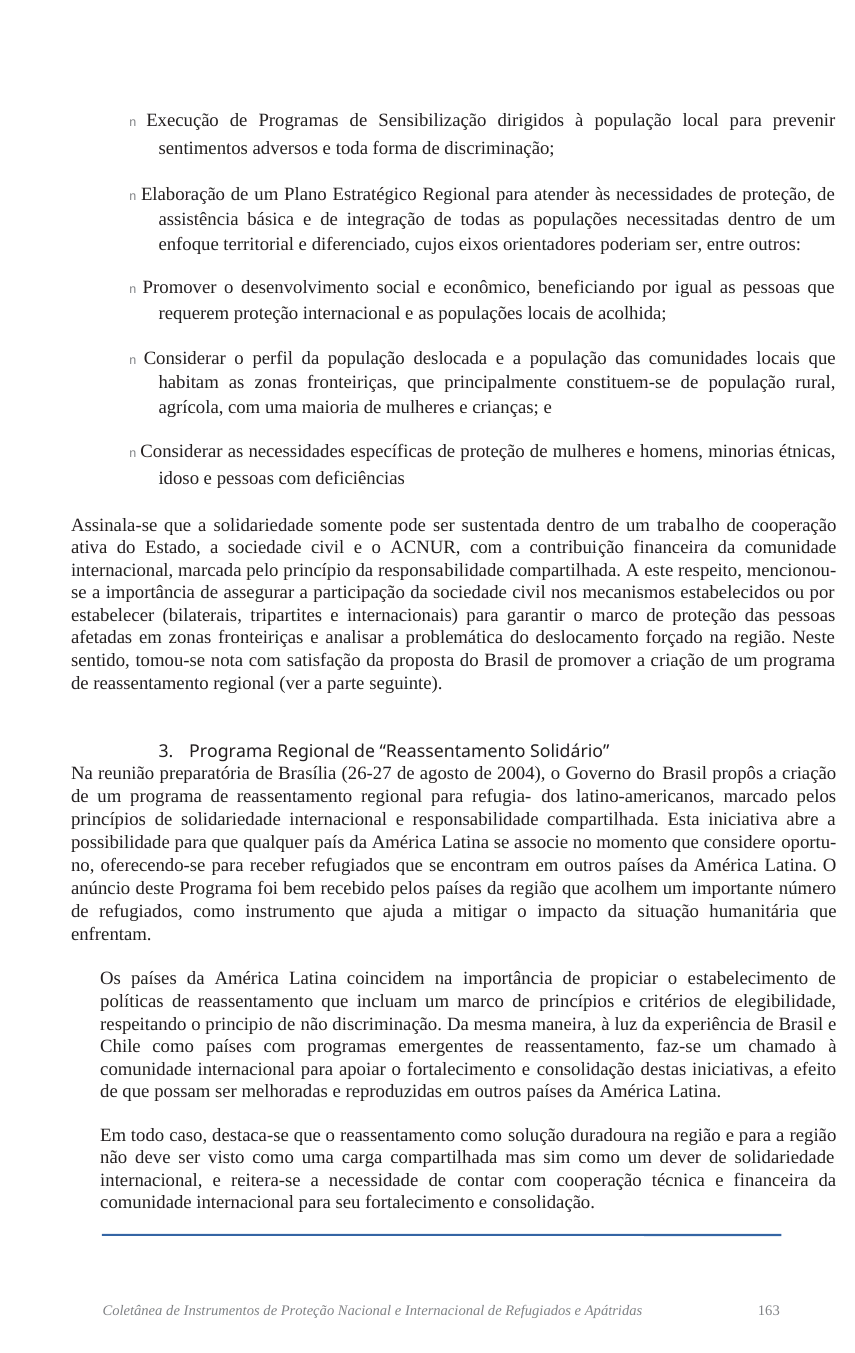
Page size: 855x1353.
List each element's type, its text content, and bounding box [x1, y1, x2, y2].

text Assinala-se que a solidariedade somente pode ser sustentada dentro de um trabalho de cooperação ativa do Estado, a sociedade civil e o ACNUR, com a contribuição financeira da comunidade internacional, marcada pelo princípio da responsabilidade compartilhada. A este respeito, mencionou-se a importância de assegurar a participação da sociedade civil nos mecanismos estabelecidos ou por estabelecer (bilaterais, tripartites e internacionais) para garantir o marco de proteção das pessoas afetadas em zonas fronteiriças e analisar a problemática do deslocamento forçado na região. Neste sentido, tomou-se nota com satisfação da proposta do Brasil de promover a criação de um programa de reassentamento regional (ver a parte seguinte). [71, 513, 836, 693]
text n Promover o desenvolvimento social e econômico, beneficiando por igual as pessoas que requerem proteção internacional e as populações locais de acolhida; [129, 276, 836, 323]
text Na reunião preparatória de Brasília (26-27 de agosto de 2004), o Governo do Brasil propôs a criação de um programa de reassentamento regional para refugia- dos latino-americanos, marcado pelos princípios de solidariedade internacional e responsabilidade compartilhada. Esta iniciativa abre a possibilidade para que qualquer país da América Latina se associe no momento que considere oportuno, oferecendo-se para receber refugiados que se encontram em outros países da América Latina. O anúncio deste Programa foi bem recebido pelos países da região que acolhem um importante número de refugiados, como instrumento que ajuda a mitigar o impacto da situação humanitária que enfrentam. [71, 762, 836, 945]
text n Execução de Programas de Sensibilização dirigidos à população local para prevenir sentimentos adversos e toda forma de discriminação; [129, 109, 836, 158]
text Os países da América Latina coincidem na importância de propiciar o estabelecimento de políticas de reassentamento que incluam um marco de princípios e critérios de elegibilidade, respeitando o principio de não discriminação. Da mesma maneira, à luz da experiência de Brasil e Chile como países com programas emergentes de reassentamento, faz-se um chamado à comunidade internacional para apoiar o fortalecimento e consolidação destas iniciativas, a efeito de que possam ser melhoradas e reproduzidas em outros países da América Latina. [100, 967, 836, 1102]
text Em todo caso, destaca-se que o reassentamento como solução duradoura na região e para a região não deve ser visto como uma carga compartilhada mas sim como um dever de solidariedade internacional, e reitera-se a necessidade de contar com cooperação técnica e financeira da comunidade internacional para seu fortalecimento e consolidação. [100, 1124, 836, 1213]
list Programa Regional de “Reassentamento Solidário” [158, 738, 836, 762]
text n Elaboração de um Plano Estratégico Regional para atender às necessidades de proteção, de assistência básica e de integração de todas as populações necessitadas dentro de um enfoque territorial e diferenciado, cujos eixos orientadores poderiam ser, entre outros: [129, 183, 836, 254]
text n Considerar o perfil da população deslocada e a população das comunidades locais que habitam as zonas fronteiriças, que principalmente constituem-se de população rural, agrícola, com uma maioria de mulheres e crianças; e [129, 347, 836, 418]
text n Considerar as necessidades específicas de proteção de mulheres e homens, minorias étnicas, idoso e pessoas com deficiências [129, 440, 836, 489]
